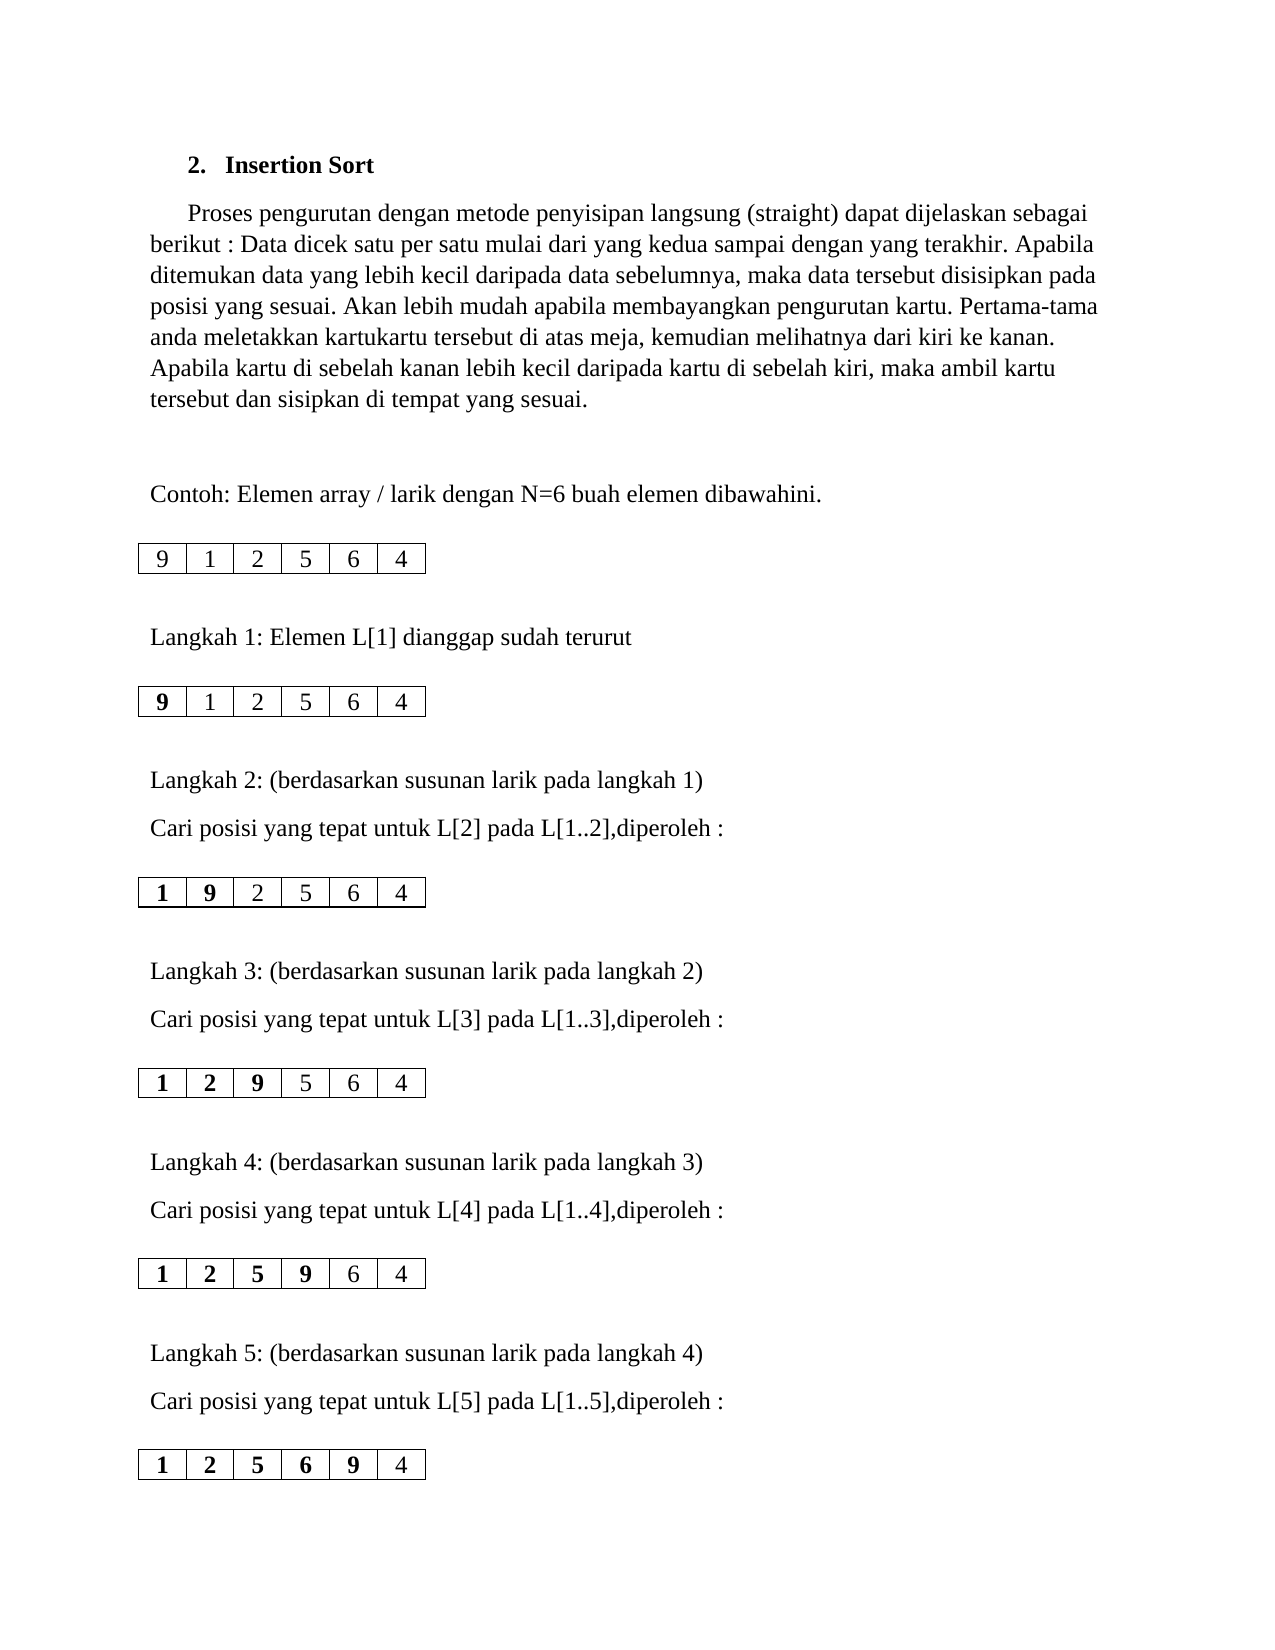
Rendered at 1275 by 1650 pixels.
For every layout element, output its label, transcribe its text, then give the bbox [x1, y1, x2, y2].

table_header 1 [187, 687, 233, 716]
table_header 1 [139, 878, 186, 906]
table_header 2 [234, 687, 281, 716]
table_header 4 [378, 1069, 425, 1097]
text Cari posisi yang tepat untuk L[2] pada L[1..2],diperoleh : [150, 813, 1125, 842]
table_header 1 [139, 1259, 186, 1288]
table_header 5 [282, 544, 329, 572]
table_header 6 [330, 687, 377, 716]
table_header 1 [139, 1069, 186, 1097]
table_header 4 [378, 878, 425, 906]
text Cari posisi yang tepat untuk L[4] pada L[1..4],diperoleh : [150, 1195, 1125, 1224]
table_header 2 [187, 1069, 233, 1097]
table_header 4 [378, 687, 425, 716]
table_header 9 [330, 1450, 377, 1479]
table_header 2 [234, 544, 281, 572]
table_header 6 [330, 544, 377, 572]
table_header 9 [282, 1259, 329, 1288]
table_header 9 [139, 687, 186, 716]
table_header 9 [187, 878, 233, 906]
table_header 5 [234, 1450, 281, 1479]
table_header 5 [234, 1259, 281, 1288]
text Cari posisi yang tepat untuk L[3] pada L[1..3],diperoleh : [150, 1004, 1125, 1033]
table_header 1 [139, 1450, 186, 1479]
table_header 2 [234, 878, 281, 906]
text Contoh: Elemen array / larik dengan N=6 buah elemen dibawahini. [150, 479, 1125, 508]
table_header 4 [378, 1450, 425, 1479]
table_header 5 [282, 1069, 329, 1097]
table_header 6 [330, 1259, 377, 1288]
table_header 6 [330, 1069, 377, 1097]
table_header 5 [282, 878, 329, 906]
table_header 1 [187, 544, 233, 572]
text Proses pengurutan dengan metode penyisipan langsung (straight) dapat dijelaskan sebagai berikut : Data dicek satu per satu mulai dari yang kedua sampai dengan yang terakhir. Apabila ditemukan data yang lebih kecil daripada data sebelumnya, maka data tersebut disisipkan pada posisi yang sesuai. Akan lebih mudah apabila membayangkan pengurutan kartu. Pertama-tama anda meletakkan kartukartu tersebut di atas meja, kemudian melihatnya dari kiri ke kanan. Apabila kartu di sebelah kanan lebih kecil daripada kartu di sebelah kiri, maka ambil kartu tersebut dan sisipkan di tempat yang sesuai. [150, 198, 1125, 413]
table_header 4 [378, 544, 425, 572]
text Langkah 1: Elemen L[1] dianggap sudah terurut [150, 622, 1125, 651]
text Langkah 2: (berdasarkan susunan larik pada langkah 1) [150, 766, 1125, 794]
text Langkah 3: (berdasarkan susunan larik pada langkah 2) [150, 956, 1125, 985]
table_header 6 [282, 1450, 329, 1479]
table_header 6 [330, 878, 377, 906]
table_header 2 [187, 1450, 233, 1479]
table_header 9 [234, 1069, 281, 1097]
table_header 4 [378, 1259, 425, 1288]
table_header 9 [139, 544, 186, 572]
list Insertion Sort [187, 150, 1125, 179]
table_header 2 [187, 1259, 233, 1288]
text Langkah 5: (berdasarkan susunan larik pada langkah 4) [150, 1338, 1125, 1367]
text Langkah 4: (berdasarkan susunan larik pada langkah 3) [150, 1147, 1125, 1176]
text Cari posisi yang tepat untuk L[5] pada L[1..5],diperoleh : [150, 1386, 1125, 1414]
table_header 5 [282, 687, 329, 716]
